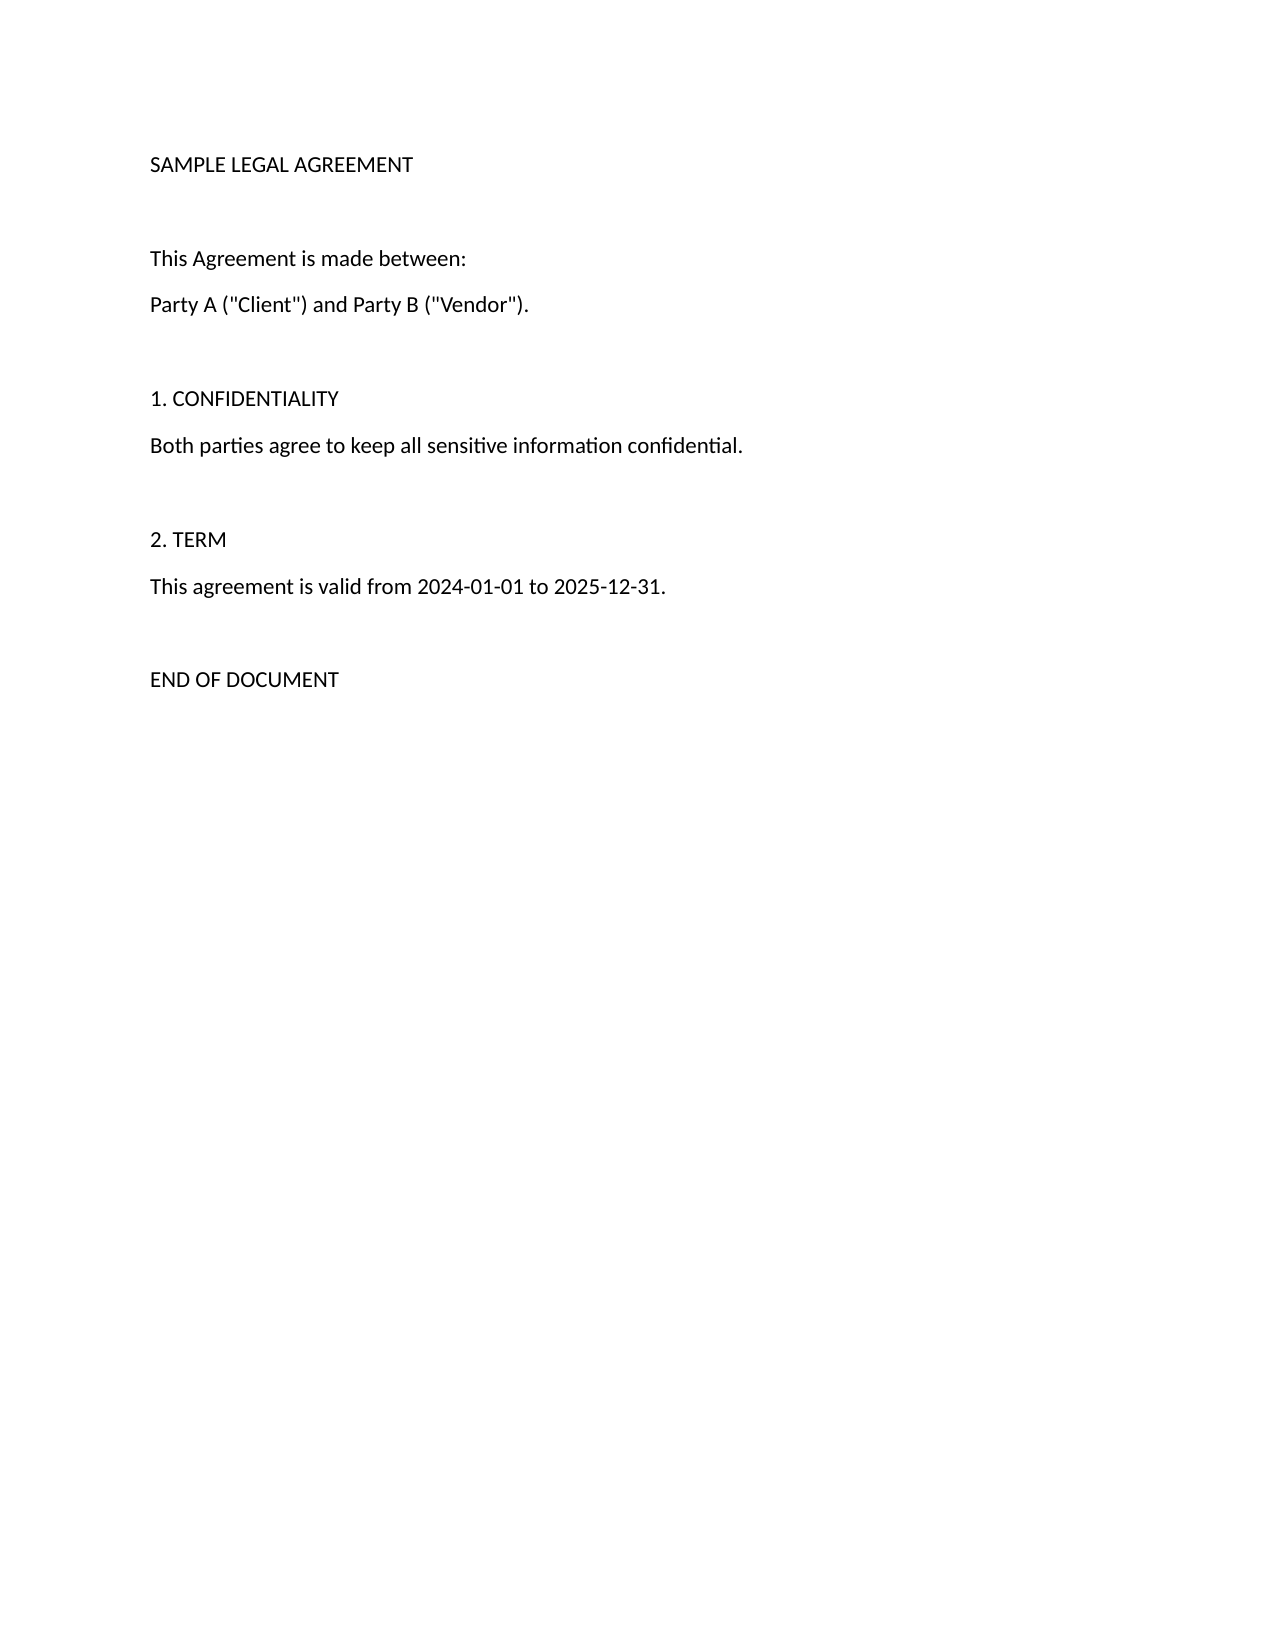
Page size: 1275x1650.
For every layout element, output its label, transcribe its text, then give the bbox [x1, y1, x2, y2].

text This Agreement is made between: [150, 244, 1125, 272]
text Party A ("Client") and Party B ("Vendor"). [150, 291, 1125, 319]
text Both parties agree to keep all sensitive information confidential. [150, 431, 1125, 459]
text 2. TERM [150, 525, 1125, 553]
text This agreement is valid from 2024-01-01 to 2025-12-31. [150, 572, 1125, 600]
text SAMPLE LEGAL AGREEMENT [150, 150, 1125, 178]
text 1. CONFIDENTIALITY [150, 384, 1125, 412]
text END OF DOCUMENT [150, 666, 1125, 694]
